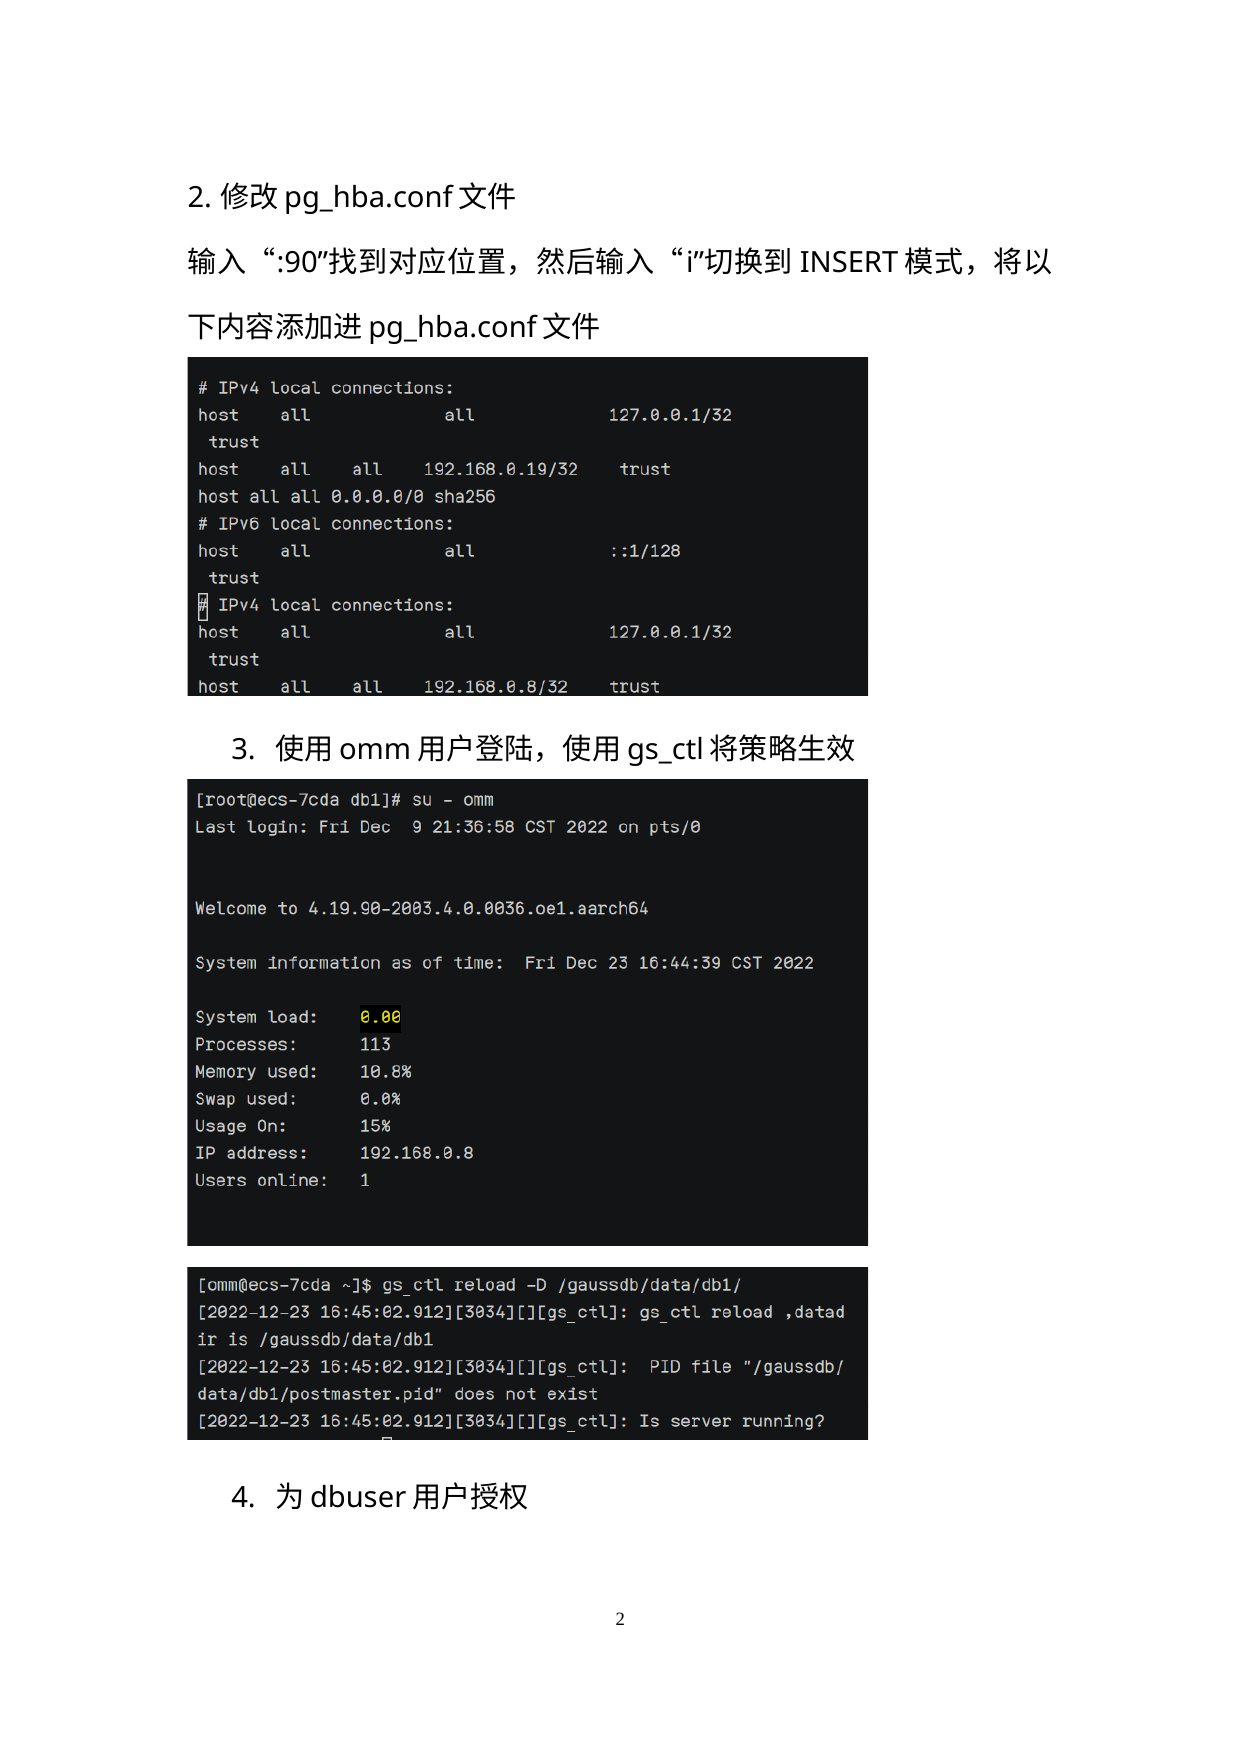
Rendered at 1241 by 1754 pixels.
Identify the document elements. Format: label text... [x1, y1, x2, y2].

list 为dbuser用户授权 [231, 1462, 1053, 1527]
list 输入“:90”找到对应位置，然后输入“i”切换到INSERT模式，将以下内容添加进pg_hba.conf文件 [187, 227, 1053, 357]
picture [187, 1267, 869, 1440]
picture [187, 779, 869, 1246]
list 使用omm用户登陆，使用gs_ctl将策略生效 [231, 714, 1053, 779]
list 修改pg_hba.conf文件 [187, 162, 1053, 227]
picture [187, 357, 869, 696]
